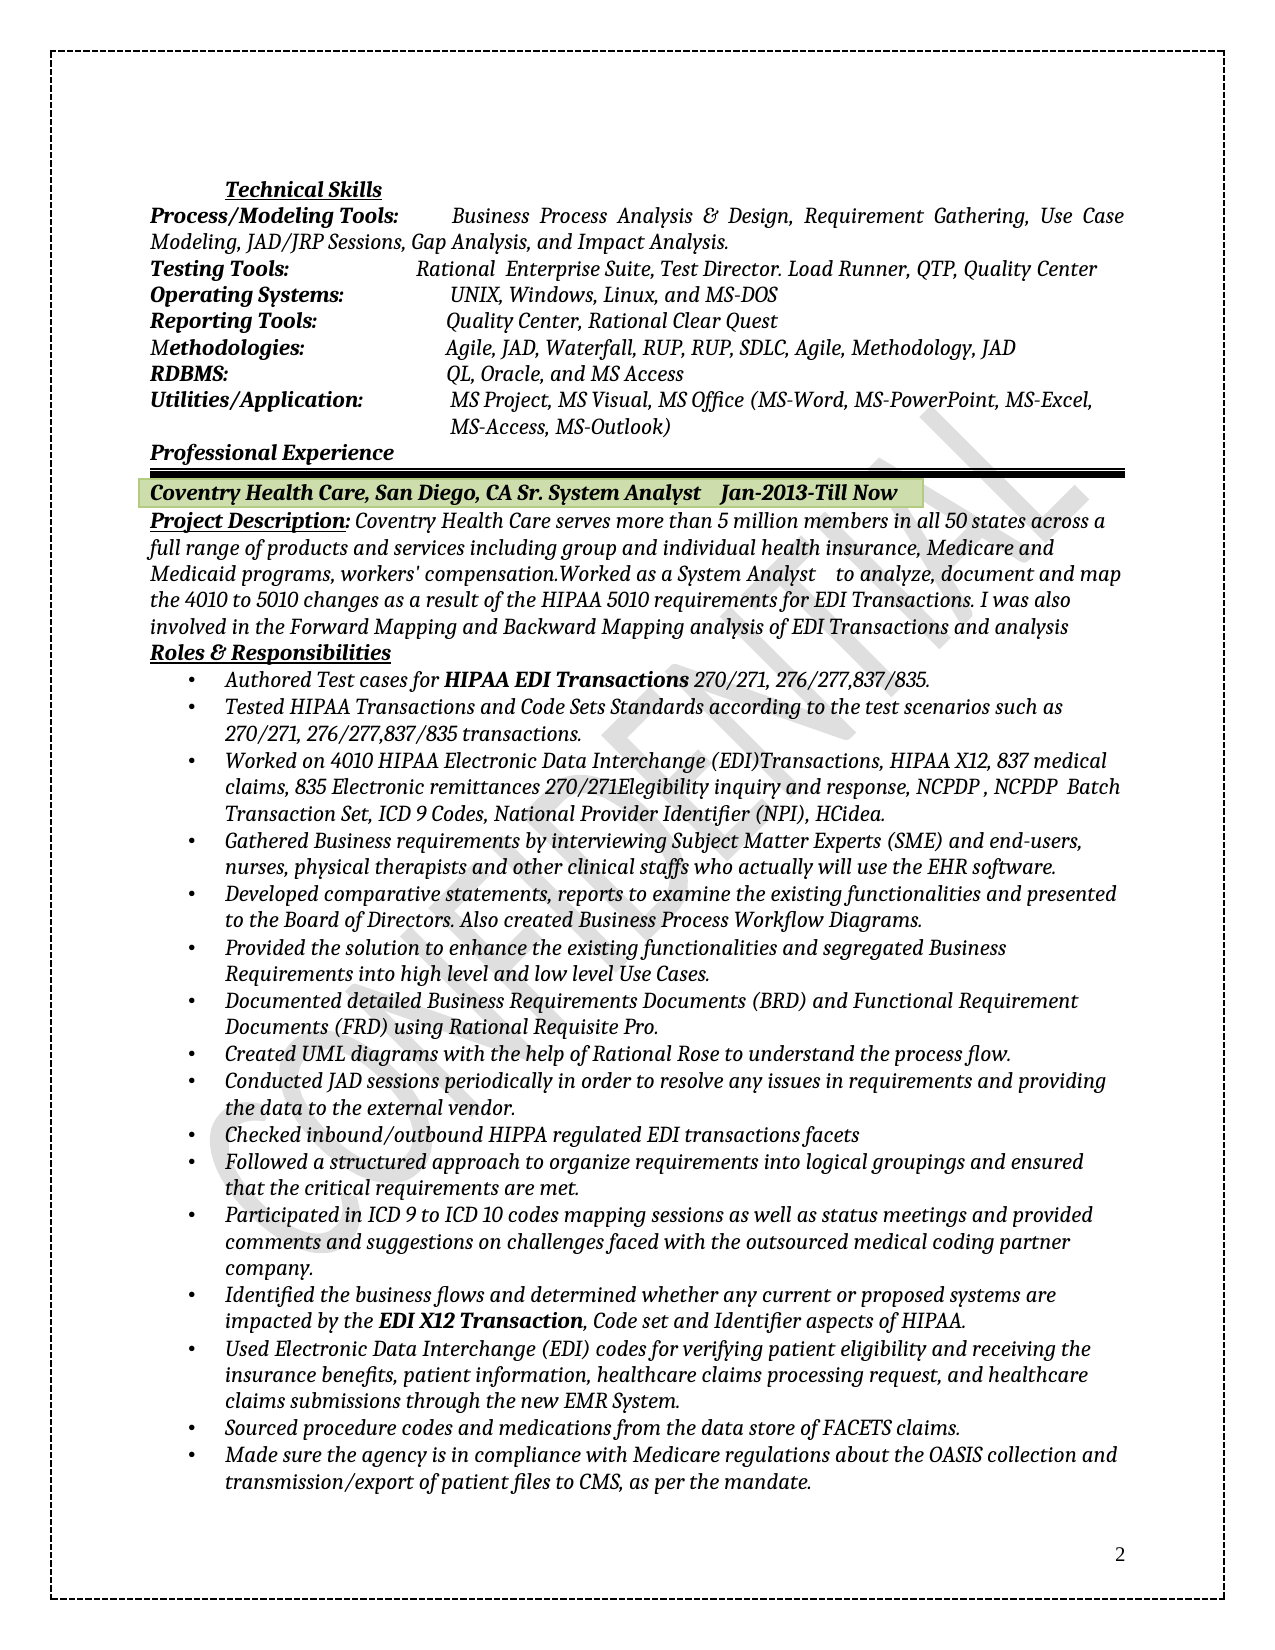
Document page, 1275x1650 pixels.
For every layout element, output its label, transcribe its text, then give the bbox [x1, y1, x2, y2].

text Operating Systems: UNIX, Windows, Linux, and MS-DOS [150, 282, 1125, 308]
text Professional Experience [150, 440, 1125, 468]
text Reporting Tools: Quality Center, Rational Clear Quest [150, 308, 1125, 334]
list Gathered Business requirements by interviewing Subject Matter Experts (SME) and end-users, nurses, physical therapists and other clinical staffs who actually will use the EHR software. [187, 827, 1125, 880]
list Developed comparative statements, reports to examine the existing functionalities and presented to the Board of Directors. Also created Business Process Workflow Diagrams. [187, 880, 1125, 933]
list Documented detailed Business Requirements Documents (BRD) and Functional Requirement Documents (FRD) using Rational Requisite Pro. [187, 987, 1125, 1040]
text RDBMS: QL, Oracle, and MS Access [150, 361, 1125, 387]
list Tested HIPAA Transactions and Code Sets Standards according to the test scenarios such as 270/271, 276/277,837/835 transactions. [187, 693, 1125, 747]
list Provided the solution to enhance the existing functionalities and segregated Business Requirements into high level and low level Use Cases. [187, 933, 1125, 987]
text Process/Modeling Tools: Business Process Analysis & Design, Requirement Gathering, Use Case Modeling, JAD/JRP Sessions, Gap Analysis, and Impact Analysis. [150, 203, 1125, 255]
text Testing Tools: Rational Enterprise Suite, Test Director. Load Runner, QTP, Quality Center [150, 255, 1125, 282]
text Project Description: Coventry Health Care serves more than 5 million members in all 50 states across a full range of products and services including group and individual health insurance, Medicare and Medicaid programs, workers' compensation.Worked as a System Analyst to analyze, document and map the 4010 to 5010 changes as a result of the HIPAA 5010 requirements for EDI Transactions. I was also involved in the Forward Mapping and Backward Mapping analysis of EDI Transactions and analysis Roles & Responsibilities [150, 508, 1125, 666]
list Authored Test cases for HIPAA EDI Transactions 270/271, 276/277,837/835. [187, 666, 1125, 693]
list Participated in ICD 9 to ICD 10 codes mapping sessions as well as status meetings and provided comments and suggestions on challenges faced with the outsourced medical coding partner company. [187, 1201, 1125, 1281]
list Worked on 4010 HIPAA Electronic Data Interchange (EDI)Transactions, HIPAA X12, 837 medical claims, 835 Electronic remittances 270/271Elegibility inquiry and response, NCPDP , NCPDP Batch Transaction Set, ICD 9 Codes, National Provider Identifier (NPI), HCidea. [187, 747, 1125, 827]
text Utilities/Application: MS Project, MS Visual, MS Office (MS-Word, MS-PowerPoint, MS-Excel, MS-Access, MS-Outlook) [150, 387, 1125, 440]
list Created UML diagrams with the help of Rational Rose to understand the process flow. [187, 1040, 1125, 1067]
list Made sure the agency is in compliance with Medicare regulations about the OASIS collection and transmission/export of patient files to CMS, as per the mandate. [187, 1442, 1125, 1495]
text Methodologies: Agile, JAD, Waterfall, RUP, RUP, SDLC, Agile, Methodology, JAD [150, 334, 1125, 361]
list Conducted JAD sessions periodically in order to resolve any issues in requirements and providing the data to the external vendor. [187, 1067, 1125, 1121]
list Checked inbound/outbound HIPPA regulated EDI transactions facets [187, 1121, 1125, 1148]
text Technical Skills [225, 150, 1125, 203]
list Used Electronic Data Interchange (EDI) codes for verifying patient eligibility and receiving the insurance benefits, patient information, healthcare claims processing request, and healthcare claims submissions through the new EMR System. [187, 1335, 1125, 1414]
list Identified the business flows and determined whether any current or proposed systems are impacted by the EDI X12 Transaction, Code set and Identifier aspects of HIPAA. [187, 1281, 1125, 1335]
list Followed a structured approach to organize requirements into logical groupings and ensured that the critical requirements are met. [187, 1148, 1125, 1201]
table_header Coventry Health Care, San Diego, CA Sr. System Analyst Jan-2013-Till Now [140, 480, 922, 506]
list Sourced procedure codes and medications from the data store of FACETS claims. [187, 1414, 1125, 1442]
